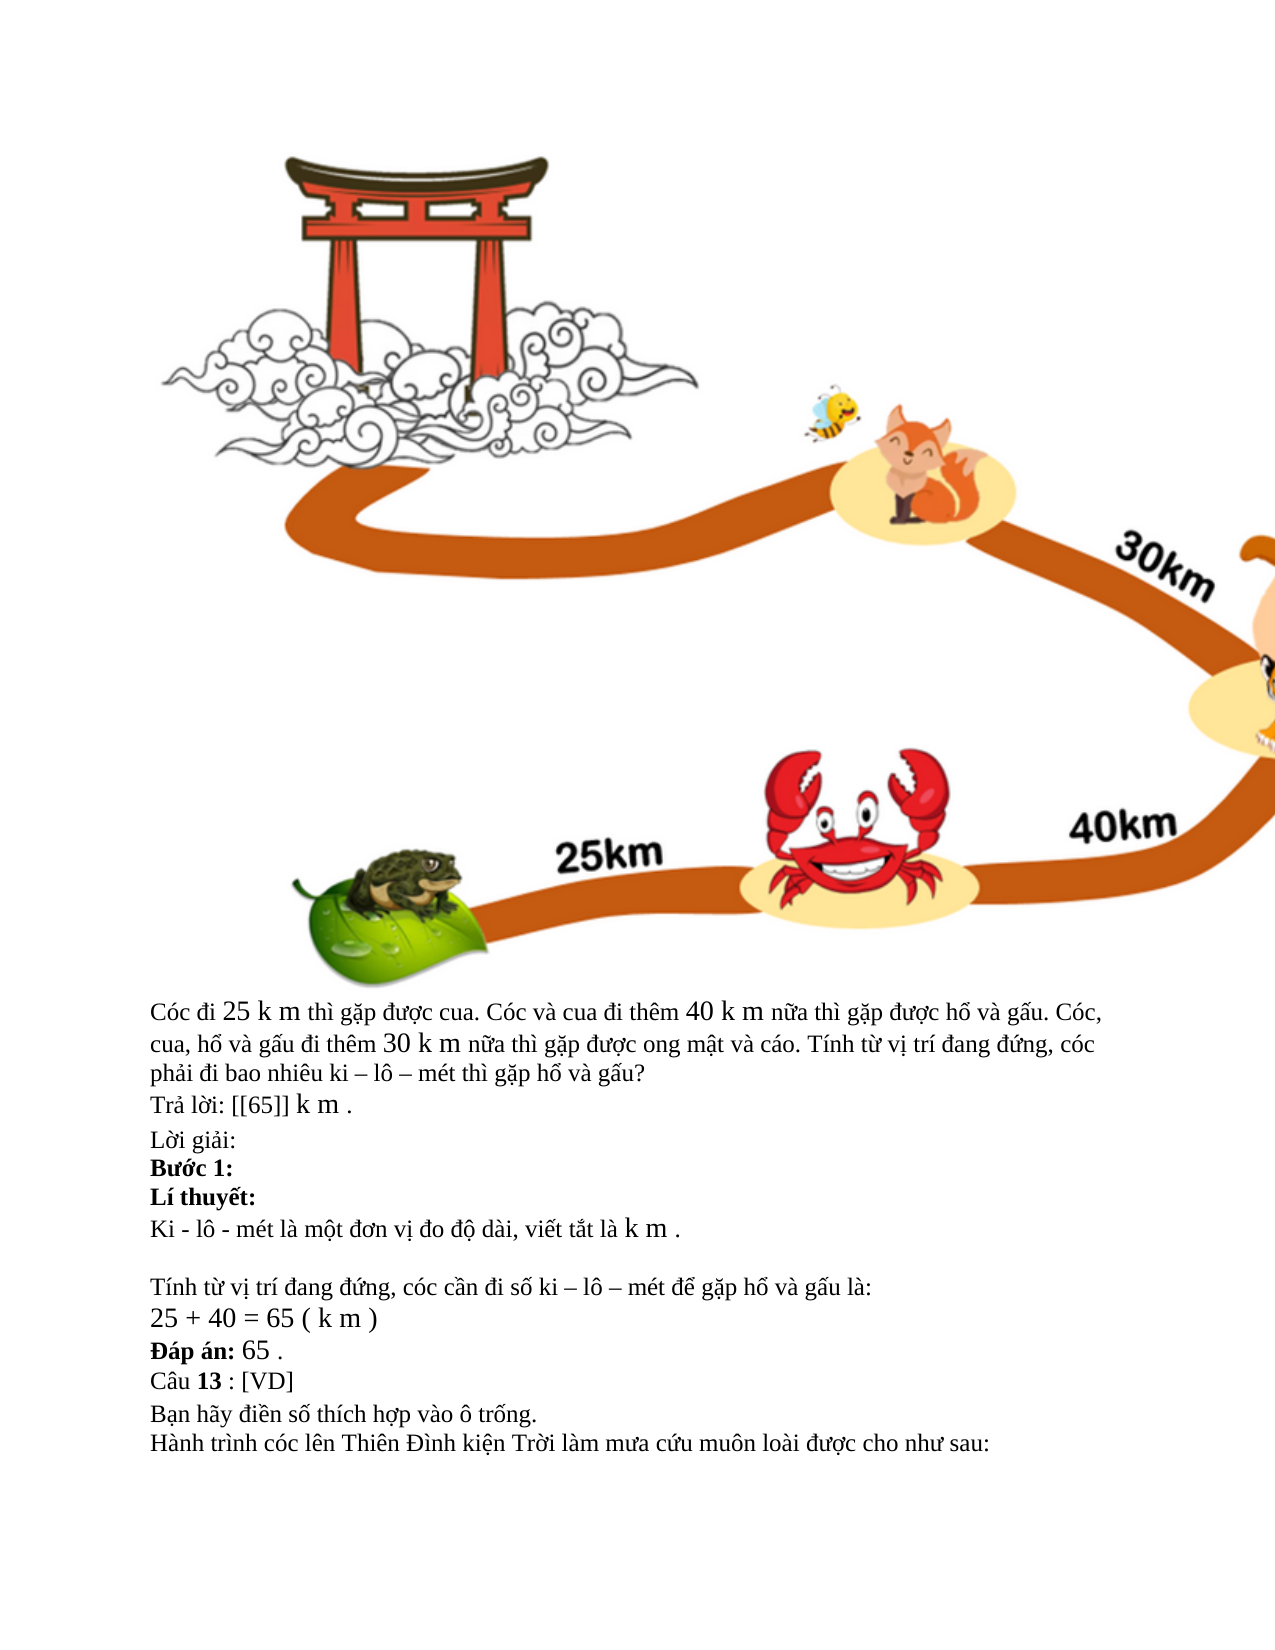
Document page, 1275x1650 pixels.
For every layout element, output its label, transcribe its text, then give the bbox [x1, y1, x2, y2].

text Lời giải: [150, 1125, 1125, 1153]
text Bước 1: [150, 1153, 1125, 1182]
text Lí thuyết: Ki - lô - mét là một đơn vị đo độ dài, viết tắt là k m . Tính từ vị trí đang đứng, cóc cần đi số ki – lô – mét để gặp hổ và gấu là: 25 + 40 = 65 ( k m ) Đáp án: 65 . [150, 1182, 1125, 1366]
picture [150, 150, 1275, 994]
text Câu 13 : [VD] [150, 1366, 1125, 1394]
text Bạn hãy điền số thích hợp vào ô trống. Hành trình cóc lên Thiên Đình kiện Trời làm mưa cứu muôn loài được cho như sau: Cóc đi 25 k m thì gặp được cua. Cóc và cua đi thêm 40 k m nữa thì gặp được hổ và gấu. Cóc, cua, hổ và gấu đi thêm 30 k m nữa thì gặp được ong mật và cáo. Tính từ vị trí đang đứng, cóc phải đi bao nhiêu ki – lô – mét thì gặp hổ và gấu? Trả lời: [[65]] k m . [150, 994, 1125, 1120]
text Bạn hãy điền số thích hợp vào ô trống. Hành trình cóc lên Thiên Đình kiện Trời làm mưa cứu muôn loài được cho như sau: Cóc đi 25 k m thì gặp được cua. Cóc và cua đi thêm 40 k m nữa thì gặp được hổ và gấu. Cóc, cua, hổ và gấu đi thêm 30 k m nữa thì gặp được ong mật và cáo. Tính từ chỗ gặp cua, cóc đi bao nhiêu ki – lô – mét thì gặp ong mật và cáo? Trả lời: [[70]] k m . [150, 1399, 1125, 1457]
